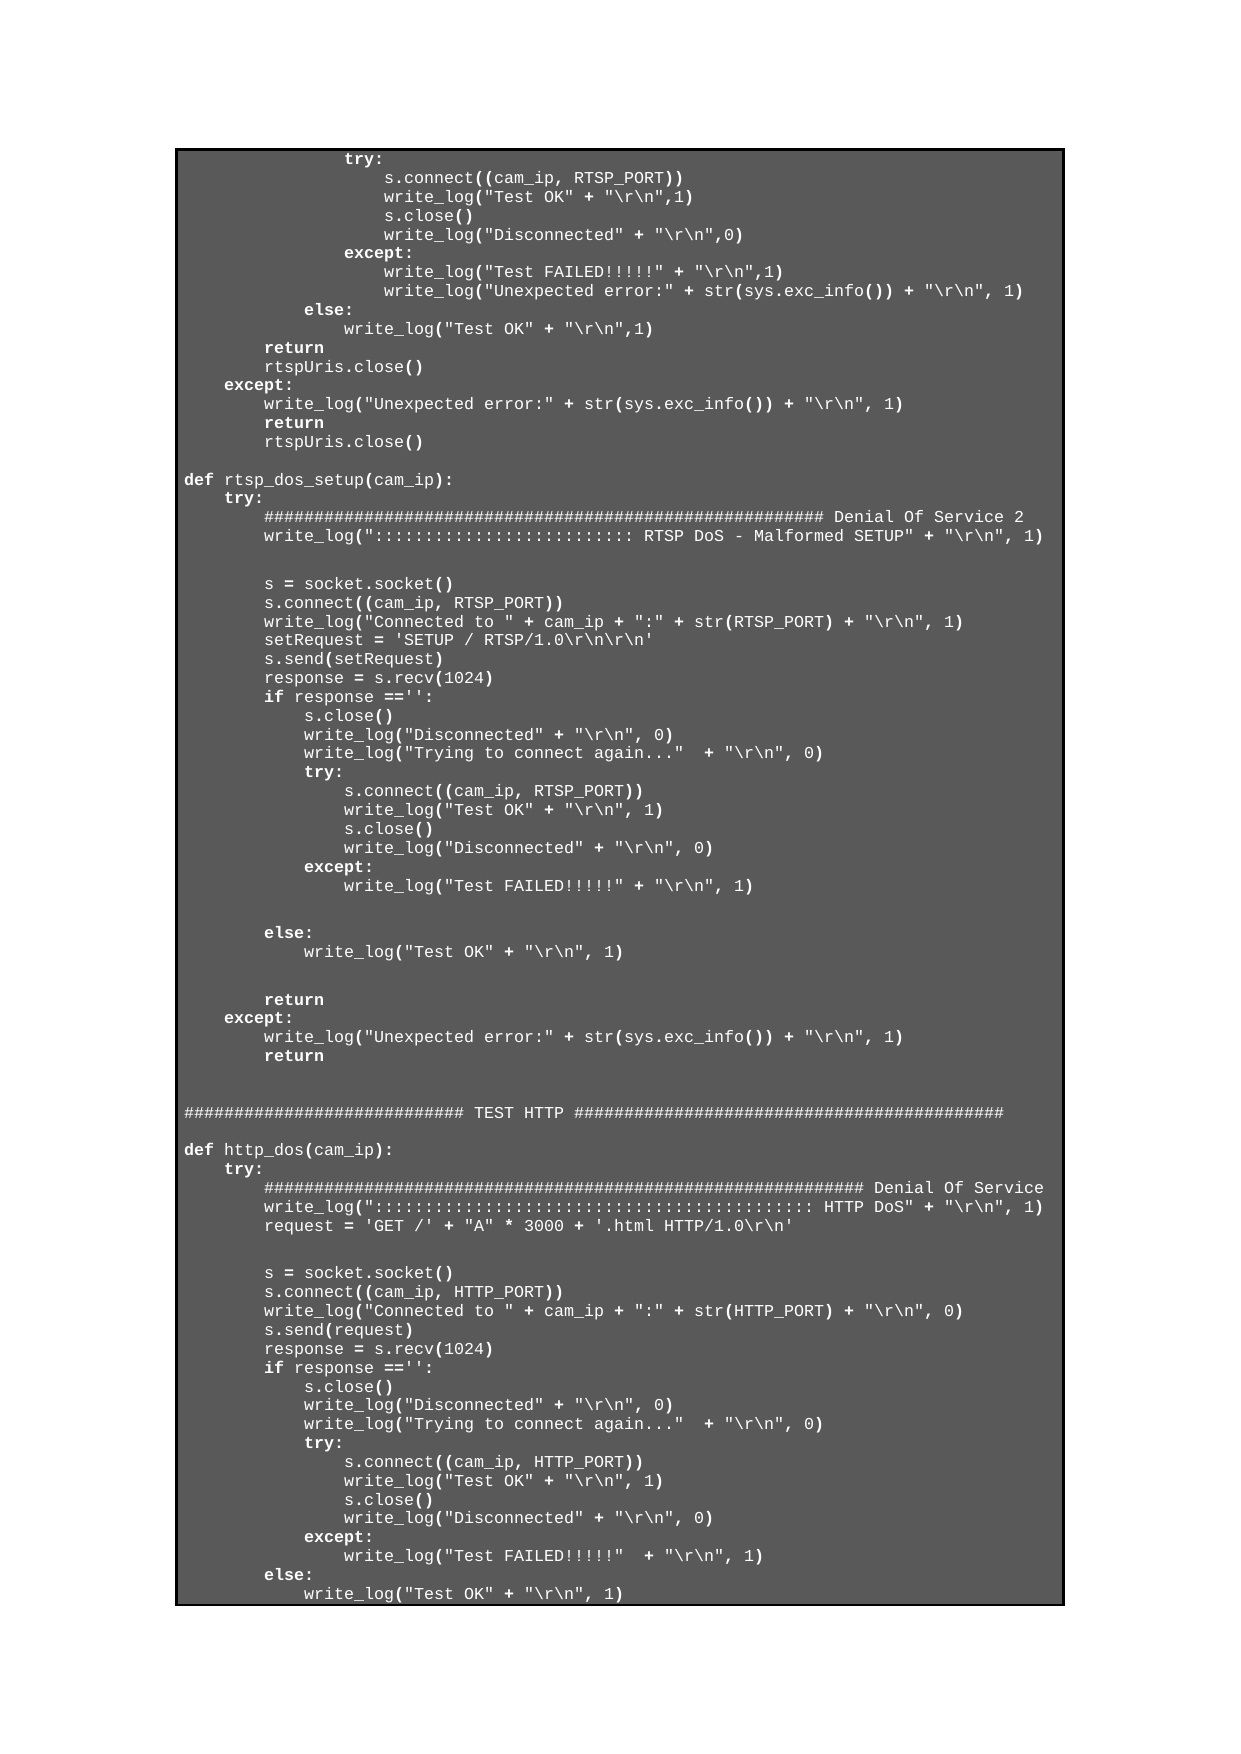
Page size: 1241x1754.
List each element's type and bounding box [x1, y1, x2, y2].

table_header [178, 151, 1062, 1604]
